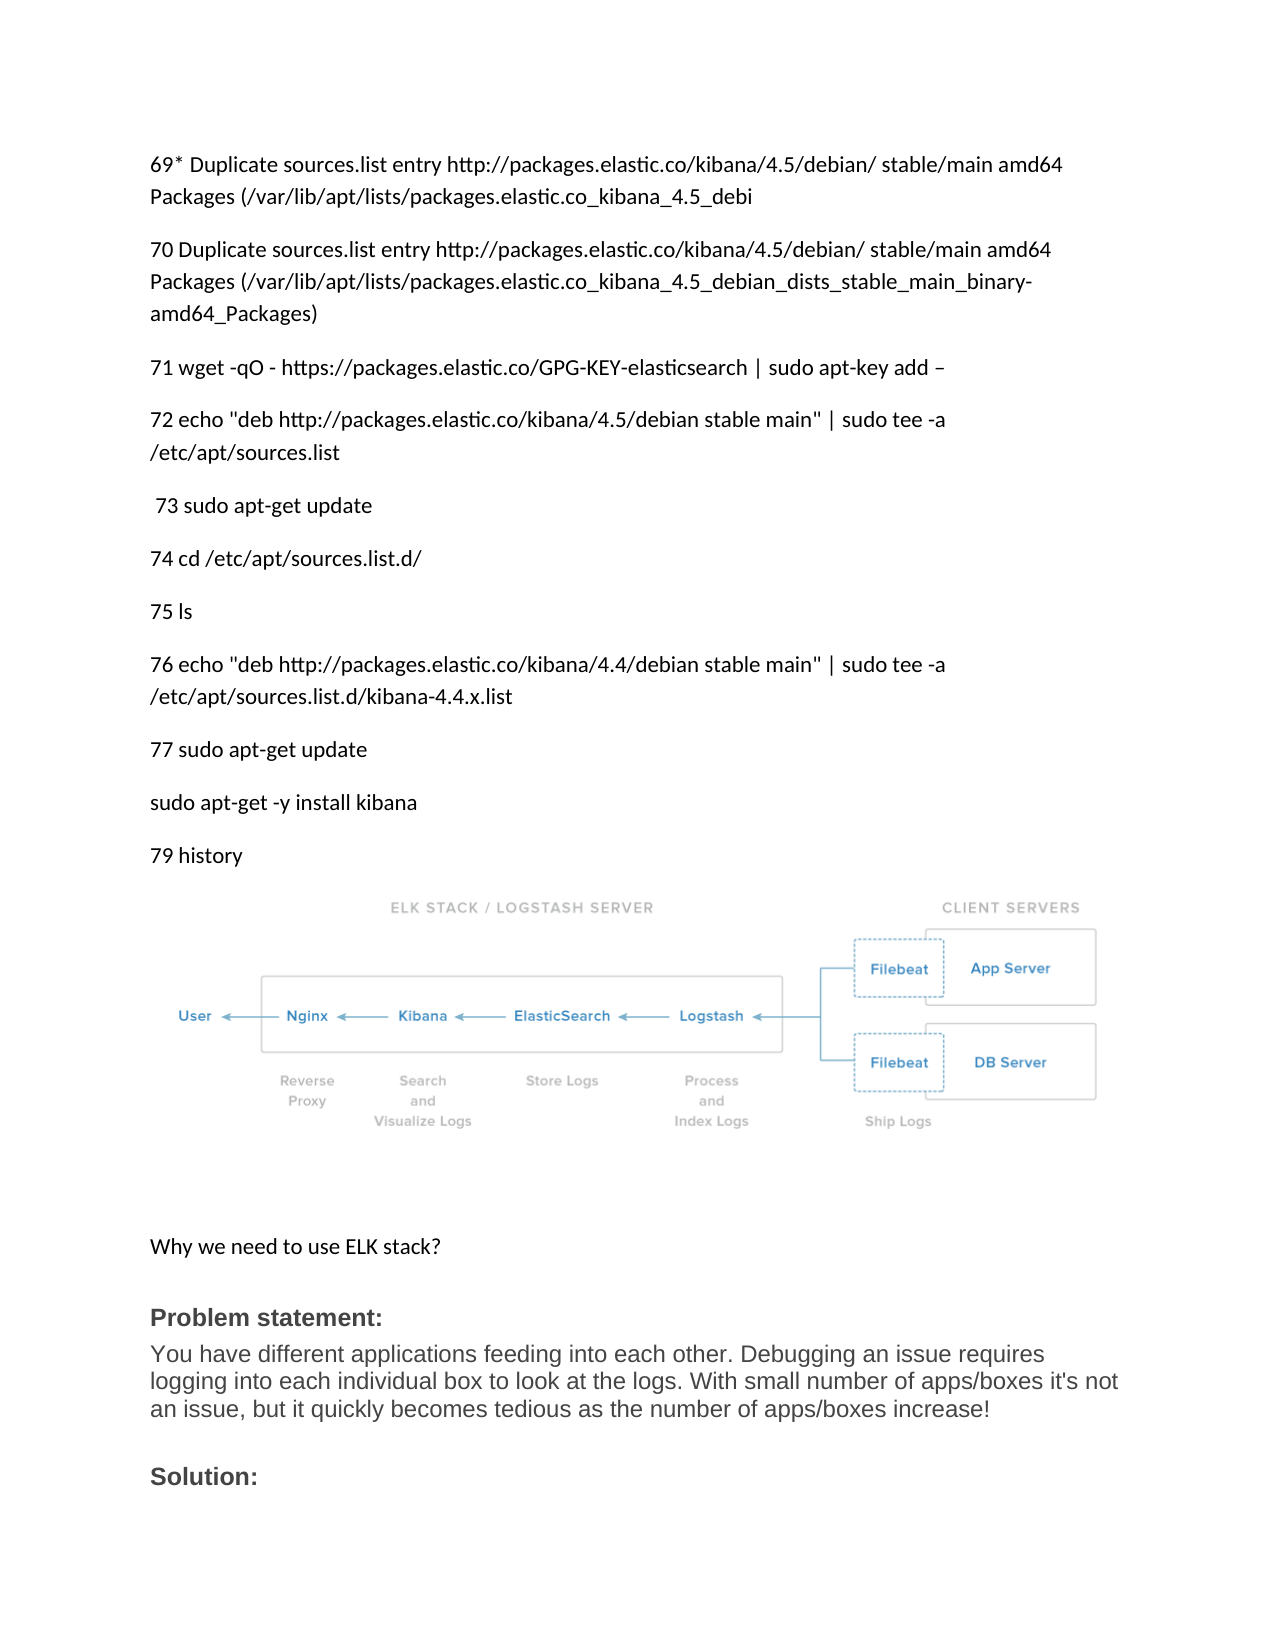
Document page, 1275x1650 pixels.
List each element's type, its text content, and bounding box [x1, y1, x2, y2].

text 71 wget -qO - https://packages.elastic.co/GPG-KEY-elasticsearch | sudo apt-key add – [150, 353, 1125, 381]
text 75 ls [150, 597, 1125, 625]
picture [150, 873, 1125, 1154]
text You have different applications feeding into each other. Debugging an issue requires logging into each individual box to look at the logs. With small number of apps/boxes it's not an issue, but it quickly becomes tedious as the number of apps/boxes increase! [150, 1339, 1125, 1422]
text 72 echo "deb http://packages.elastic.co/kibana/4.5/debian stable main" | sudo tee -a /etc/apt/sources.list [150, 406, 1125, 466]
text 74 cd /etc/apt/sources.list.d/ [150, 544, 1125, 572]
text Problem statement: [150, 1303, 1125, 1332]
text 69* Duplicate sources.list entry http://packages.elastic.co/kibana/4.5/debian/ stable/main amd64 Packages (/var/lib/apt/lists/packages.elastic.co_kibana_4.5_debi [150, 150, 1125, 210]
text Why we need to use ELK stack? [150, 1232, 1125, 1260]
text sudo apt-get -y install kibana [150, 788, 1125, 816]
text 77 sudo apt-get update [150, 735, 1125, 763]
text 70 Duplicate sources.list entry http://packages.elastic.co/kibana/4.5/debian/ stable/main amd64 Packages (/var/lib/apt/lists/packages.elastic.co_kibana_4.5_debian_dists_stable_main_binary-amd64_Packages) [150, 235, 1125, 328]
text 76 echo "deb http://packages.elastic.co/kibana/4.4/debian stable main" | sudo tee -a /etc/apt/sources.list.d/kibana-4.4.x.list [150, 650, 1125, 710]
text 79 history [150, 841, 1125, 873]
text Solution: [150, 1461, 1125, 1490]
text 73 sudo apt-get update [150, 491, 1125, 519]
